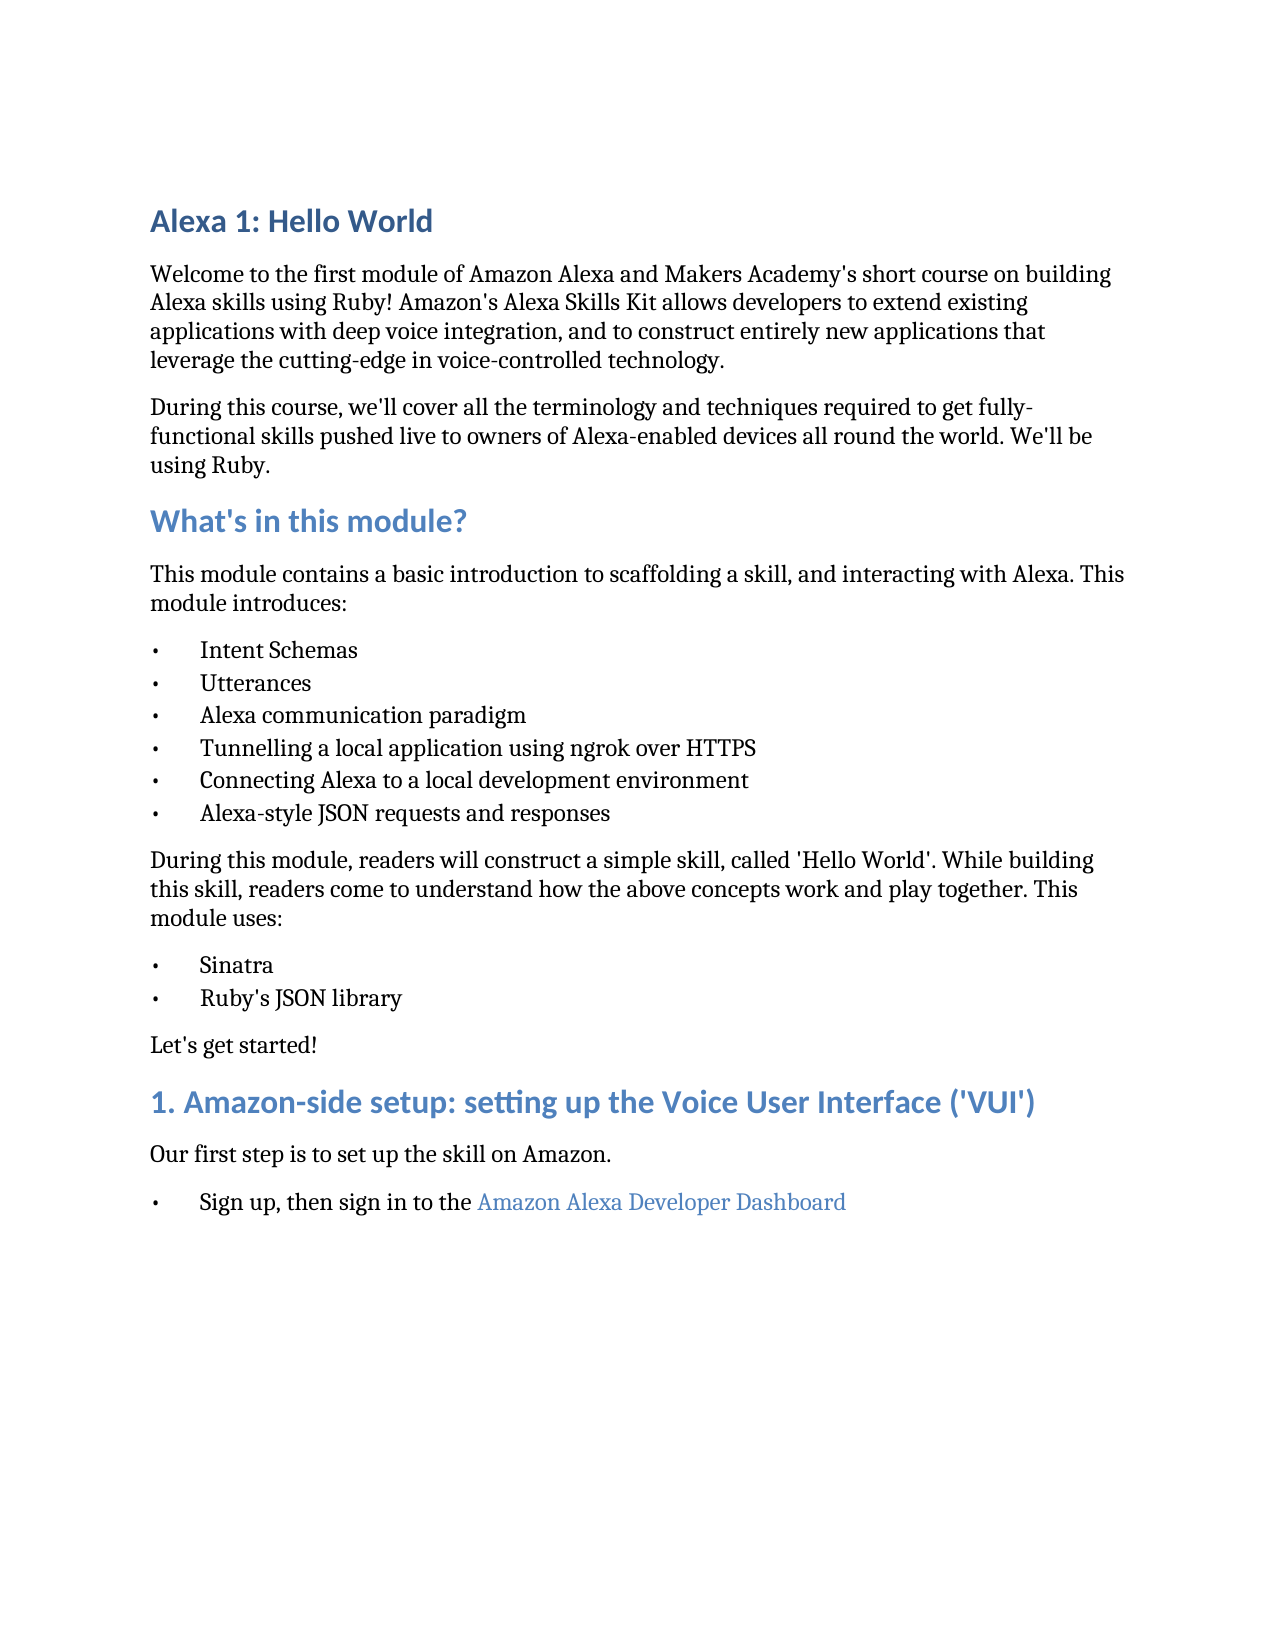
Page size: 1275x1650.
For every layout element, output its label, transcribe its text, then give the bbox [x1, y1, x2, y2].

subtitle What's in this module? [150, 500, 1125, 541]
text This module contains a basic introduction to scaffolding a skill, and interacting with Alexa. This module introduces: [150, 560, 1125, 617]
subtitle 1. Amazon-side setup: setting up the Voice User Interface ('VUI') [150, 1081, 1125, 1121]
list Ruby's JSON library [150, 983, 1125, 1012]
text During this course, we'll cover all the terminology and techniques required to get fully-functional skills pushed live to owners of Alexa-enabled devices all round the world. We'll be using Ruby. [150, 393, 1125, 479]
list Alexa communication paradigm [150, 701, 1125, 730]
list Intent Schemas [150, 636, 1125, 665]
list Sinatra [150, 951, 1125, 980]
text During this module, readers will construct a simple skill, called 'Hello World'. While building this skill, readers come to understand how the above concepts work and play together. This module uses: [150, 846, 1125, 932]
list Utterances [150, 668, 1125, 697]
list Alexa-style JSON requests and responses [150, 798, 1125, 827]
list Tunnelling a local application using ngrok over HTTPS [150, 733, 1125, 762]
list Connecting Alexa to a local development environment [150, 766, 1125, 795]
text Welcome to the first module of Amazon Alexa and Makers Academy's short course on building Alexa skills using Ruby! Amazon's Alexa Skills Kit allows developers to extend existing applications with deep voice integration, and to construct entirely new applications that leverage the cutting-edge in voice-controlled technology. [150, 259, 1125, 374]
list Sign up, then sign in to the Amazon Alexa Developer Dashboard [150, 1188, 1125, 1216]
text Let's get started! [150, 1031, 1125, 1060]
text Our first step is to set up the skill on Amazon. [150, 1140, 1125, 1169]
subtitle Alexa 1: Hello World [150, 200, 1125, 241]
